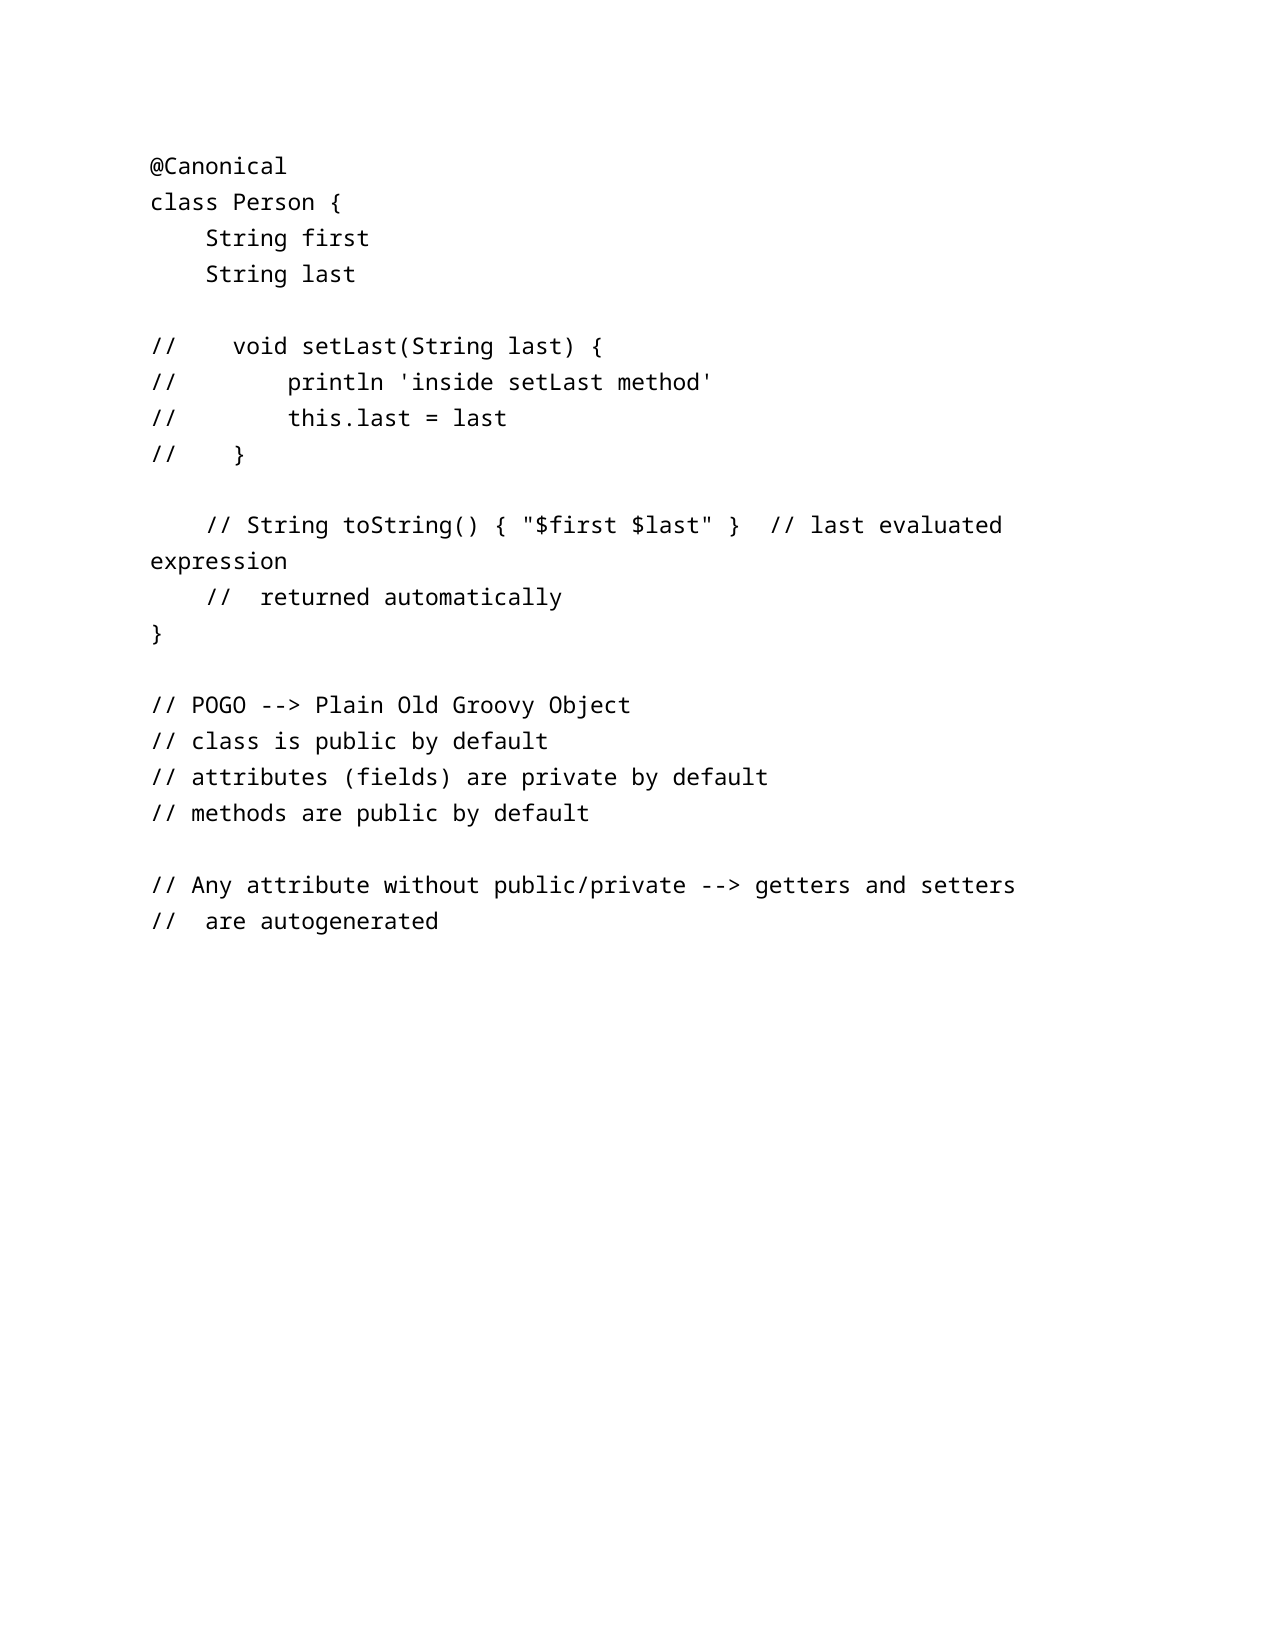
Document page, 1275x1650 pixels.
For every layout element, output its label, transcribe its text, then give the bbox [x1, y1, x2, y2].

subtitle // are autogenerated [150, 905, 1125, 936]
subtitle // returned automatically [150, 581, 1125, 612]
subtitle // attributes (fields) are private by default [150, 761, 1125, 792]
subtitle // Any attribute without public/private --> getters and setters [150, 869, 1125, 900]
subtitle // void setLast(String last) { [150, 330, 1125, 361]
subtitle // } [150, 437, 1125, 469]
subtitle // this.last = last [150, 402, 1125, 433]
subtitle class Person { [150, 186, 1125, 217]
subtitle // methods are public by default [150, 797, 1125, 828]
subtitle String last [150, 258, 1125, 289]
subtitle } [150, 617, 1125, 648]
subtitle // String toString() { "$first $last" } // last evaluated expression [150, 509, 1125, 577]
subtitle @Canonical [150, 150, 1125, 181]
subtitle // POGO --> Plain Old Groovy Object [150, 689, 1125, 720]
subtitle String first [150, 222, 1125, 253]
subtitle // class is public by default [150, 725, 1125, 756]
subtitle // println 'inside setLast method' [150, 366, 1125, 397]
